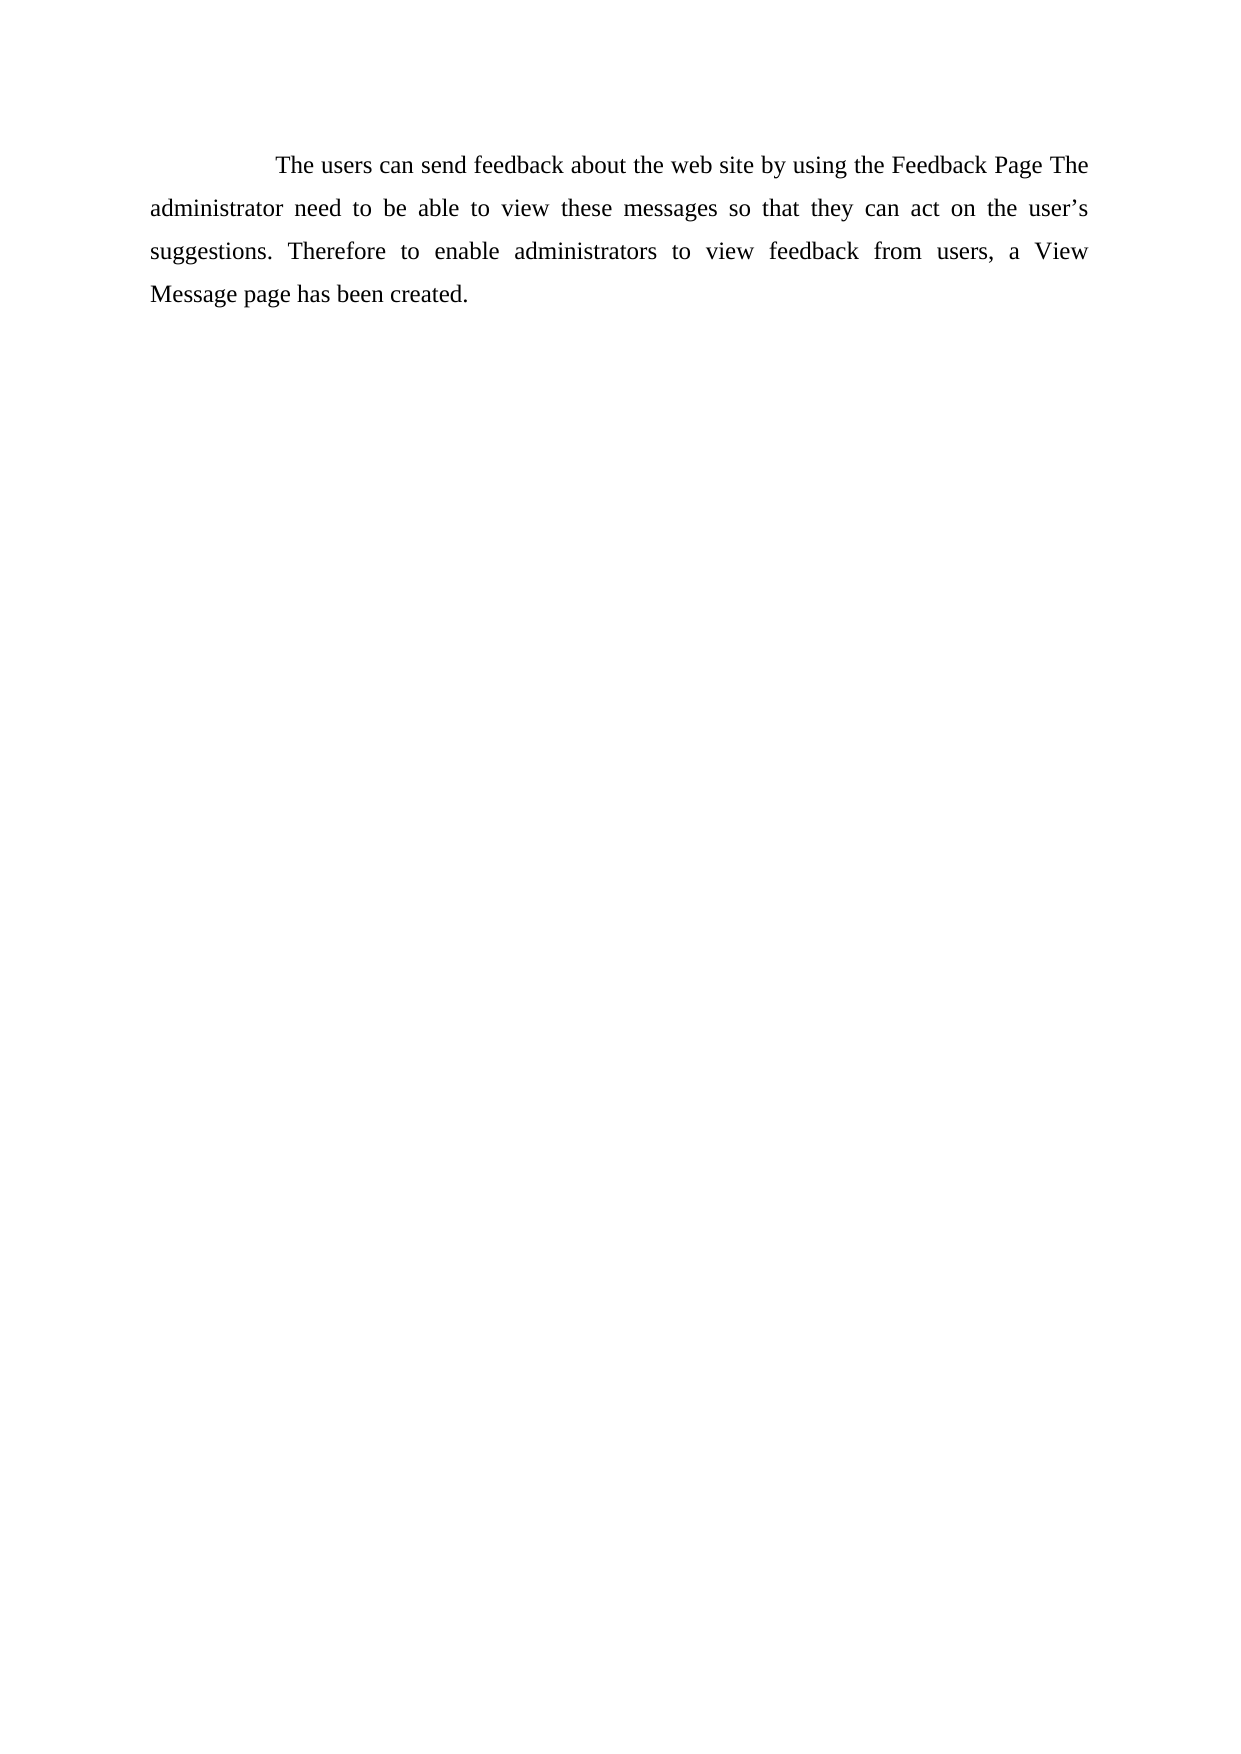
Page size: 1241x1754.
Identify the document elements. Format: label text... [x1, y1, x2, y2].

text The users can send feedback about the web site by using the Feedback Page The administrator need to be able to view these messages so that they can act on the user’s suggestions. Therefore to enable administrators to view feedback from users, a View Message page has been created. [150, 150, 1090, 308]
